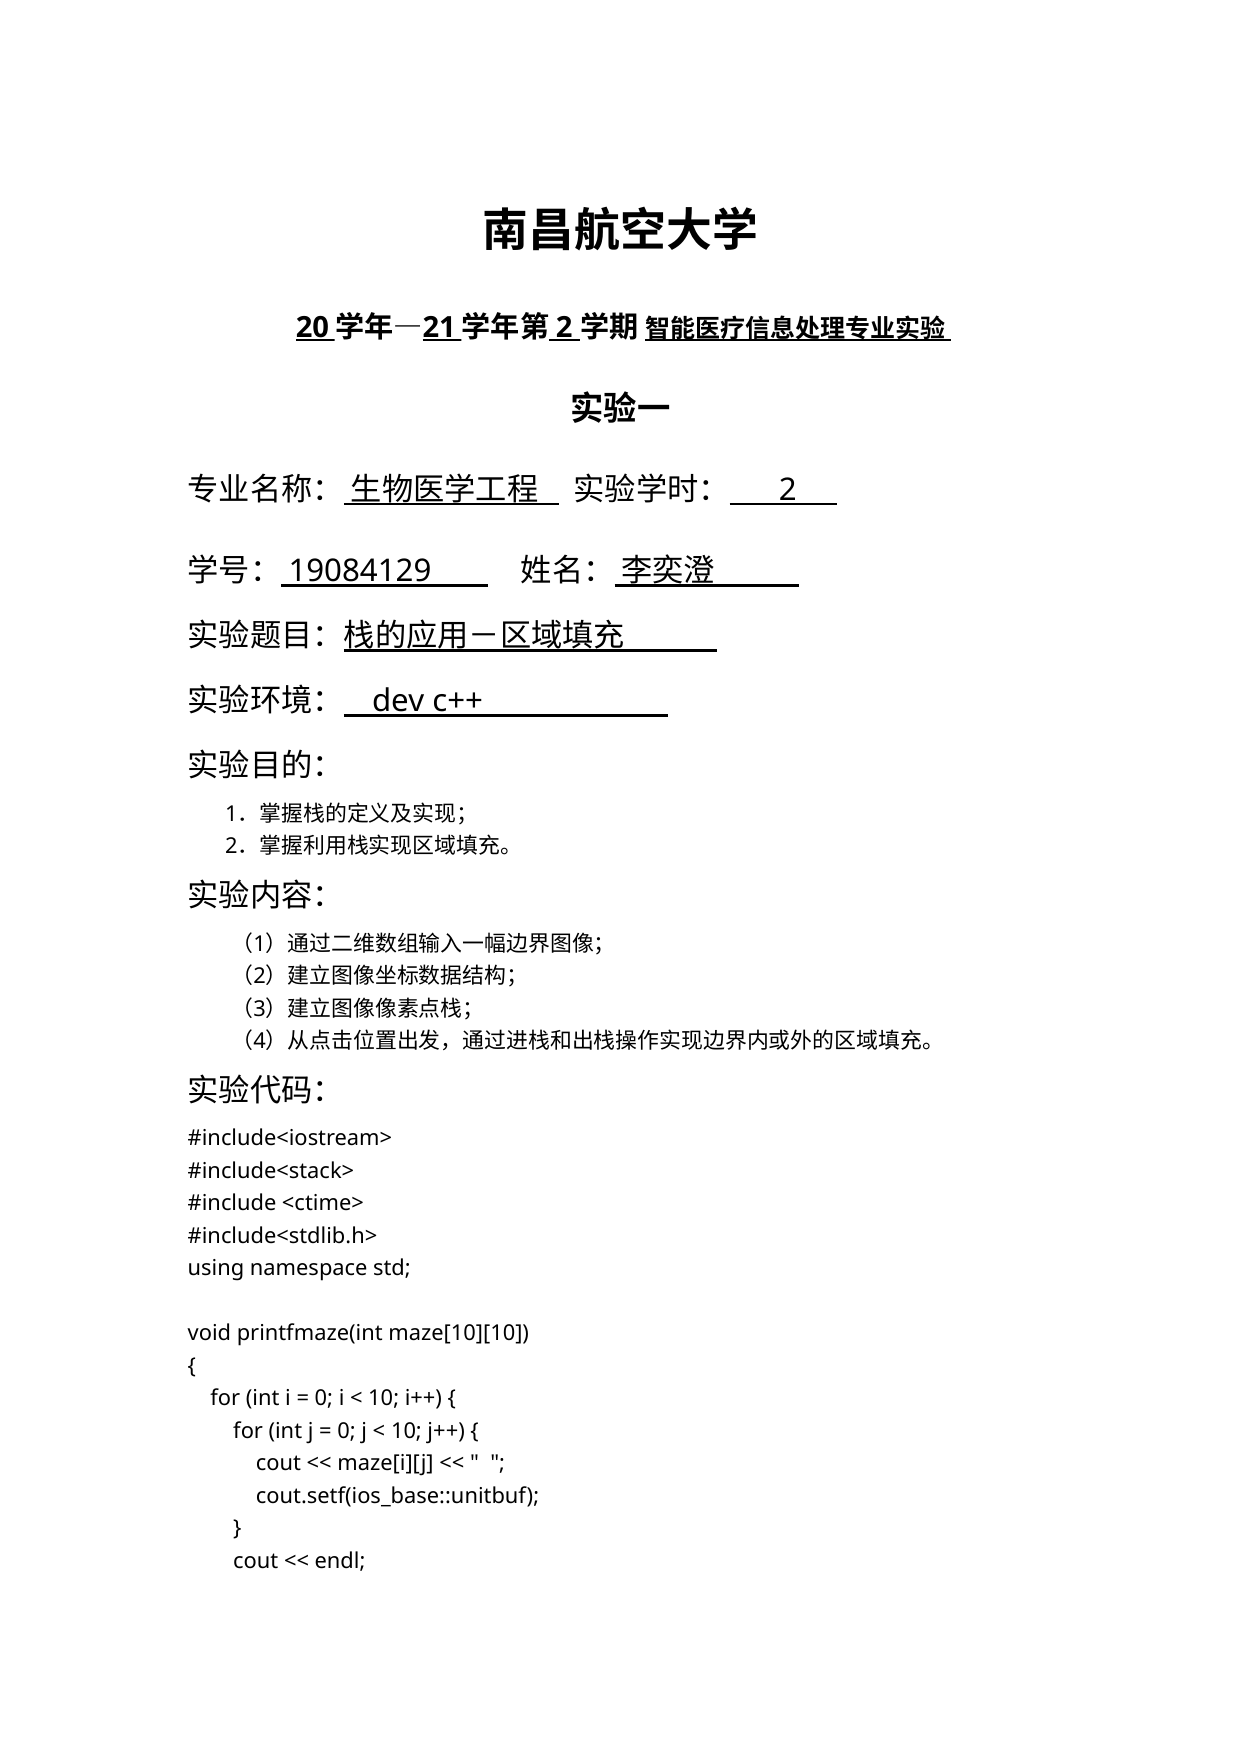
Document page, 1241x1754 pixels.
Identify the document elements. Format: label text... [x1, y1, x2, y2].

text 1．掌握栈的定义及实现； [187, 796, 1053, 828]
text （3）建立图像像素点栈； [187, 991, 1053, 1023]
text 实验环境： dev c++ [187, 666, 1053, 731]
text cout.setf(ios_base::unitbuf); [187, 1478, 1053, 1511]
text 20学年—21学年第 2 学期 智能医疗信息处理专业实验 [187, 292, 1053, 357]
text using namespace std; [187, 1251, 1053, 1283]
text #include <ctime> [187, 1186, 1053, 1218]
text 学号： 19084129 姓名： 李奕澄 [187, 536, 1053, 601]
text cout << maze[i][j] << " "; [187, 1446, 1053, 1478]
text （2）建立图像坐标数据结构； [187, 958, 1053, 991]
text 实验目的： [187, 731, 1053, 796]
text for (int i = 0; i < 10; i++) { [187, 1381, 1053, 1413]
text #include<stdlib.h> [187, 1218, 1053, 1251]
text （1）通过二维数组输入一幅边界图像； [187, 926, 1053, 958]
text #include<stack> [187, 1153, 1053, 1186]
text 实验代码： [187, 1056, 1053, 1121]
text } [187, 1511, 1053, 1543]
text 专业名称： 生物医学工程 实验学时： 2 [187, 454, 1053, 519]
text #include<iostream> [187, 1121, 1053, 1153]
text 实验内容： [187, 861, 1053, 926]
text { [187, 1348, 1053, 1381]
text for (int j = 0; j < 10; j++) { [187, 1413, 1053, 1446]
text void printfmaze(int maze[10][10]) [187, 1316, 1053, 1348]
text （4）从点击位置出发，通过进栈和出栈操作实现边界内或外的区域填充。 [187, 1023, 1053, 1056]
text 实验一 [187, 373, 1053, 438]
text 2．掌握利用栈实现区域填充。 [187, 828, 1053, 861]
text cout << endl; [187, 1543, 1053, 1576]
text 实验题目：栈的应用－区域填充 [187, 601, 1053, 666]
text 南昌航空大学 [187, 178, 1053, 276]
